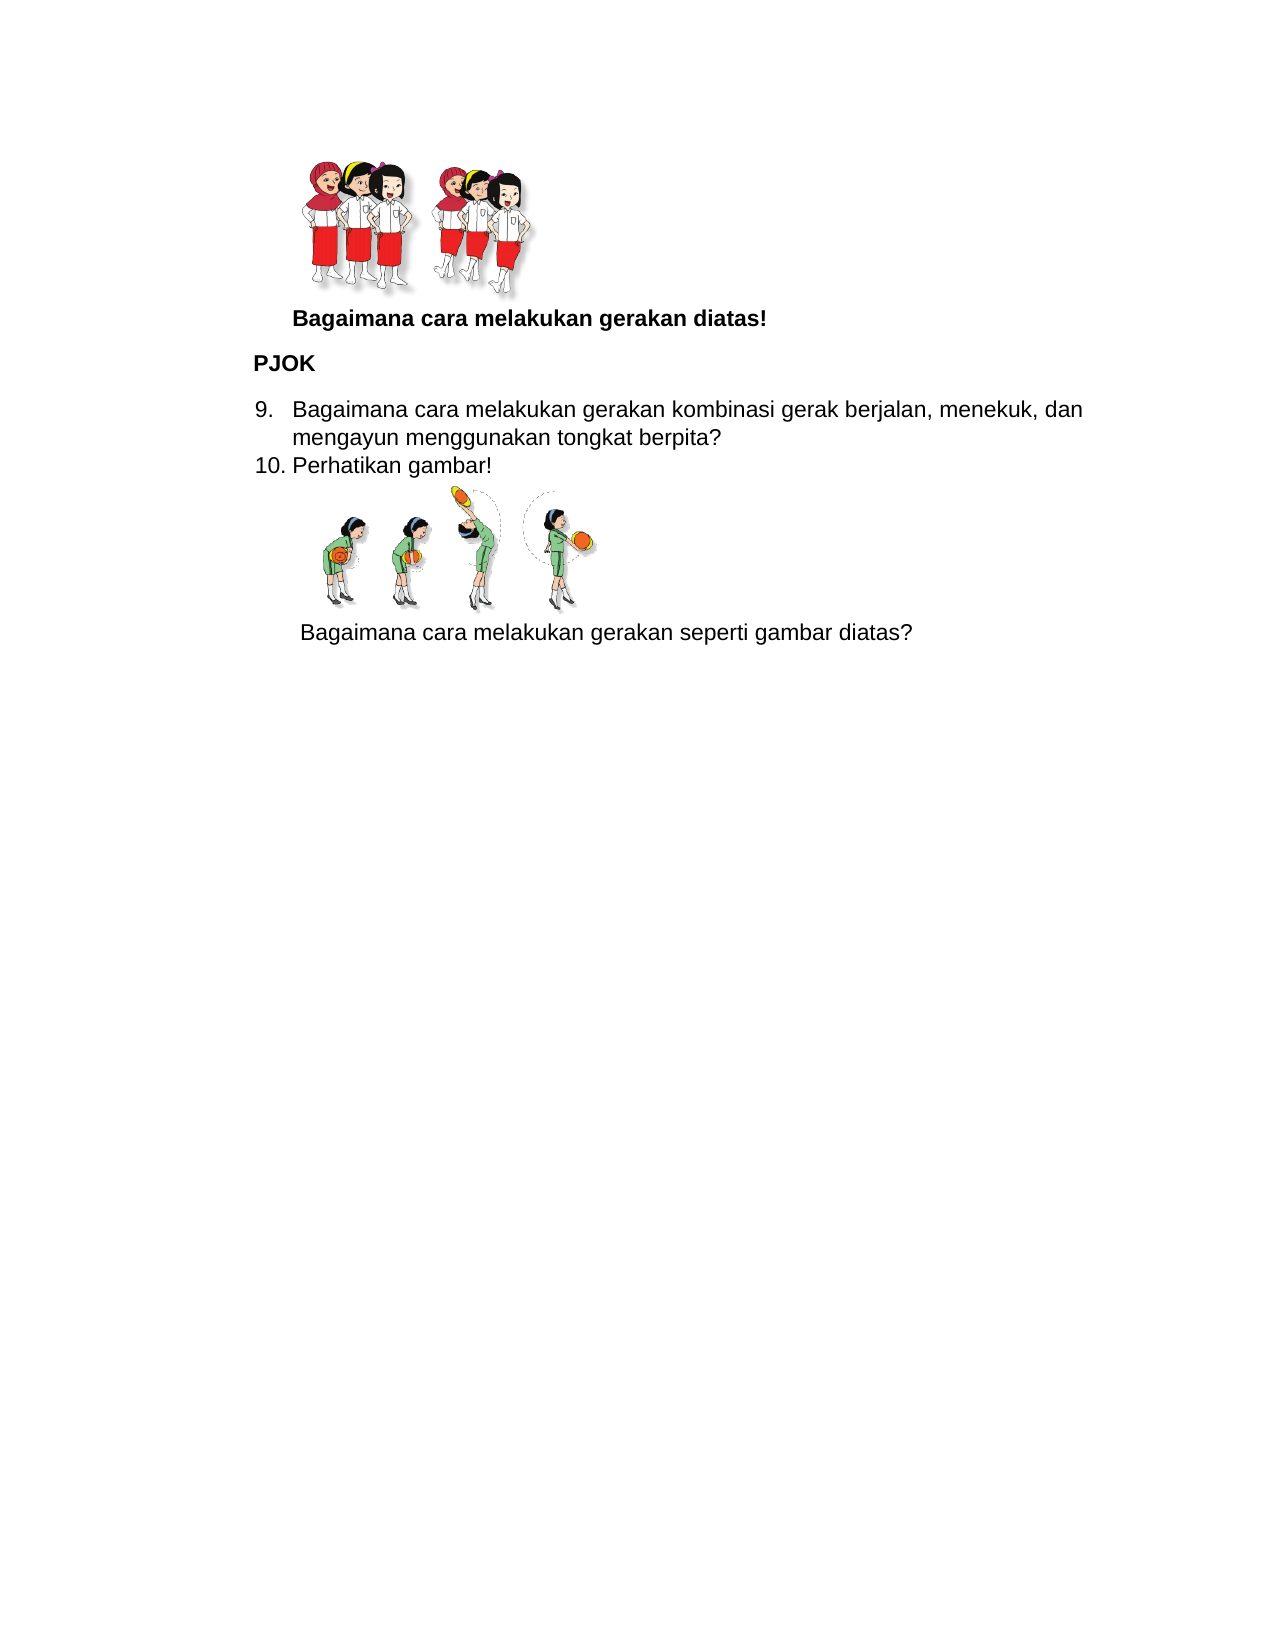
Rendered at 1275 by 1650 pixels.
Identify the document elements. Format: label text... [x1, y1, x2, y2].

list Bagaimana cara melakukan gerakan kombinasi gerak berjalan, menekuk, dan mengayun menggunakan tongkat berpita? [254, 396, 1125, 450]
picture [300, 480, 621, 617]
list Perhatikan gambar! [254, 452, 1125, 479]
text PJOK [150, 350, 1125, 377]
picture [292, 150, 547, 304]
list Bagaimana cara melakukan gerakan seperti gambar diatas? [225, 619, 1125, 646]
list Bagaimana cara melakukan gerakan diatas! [292, 305, 1125, 332]
